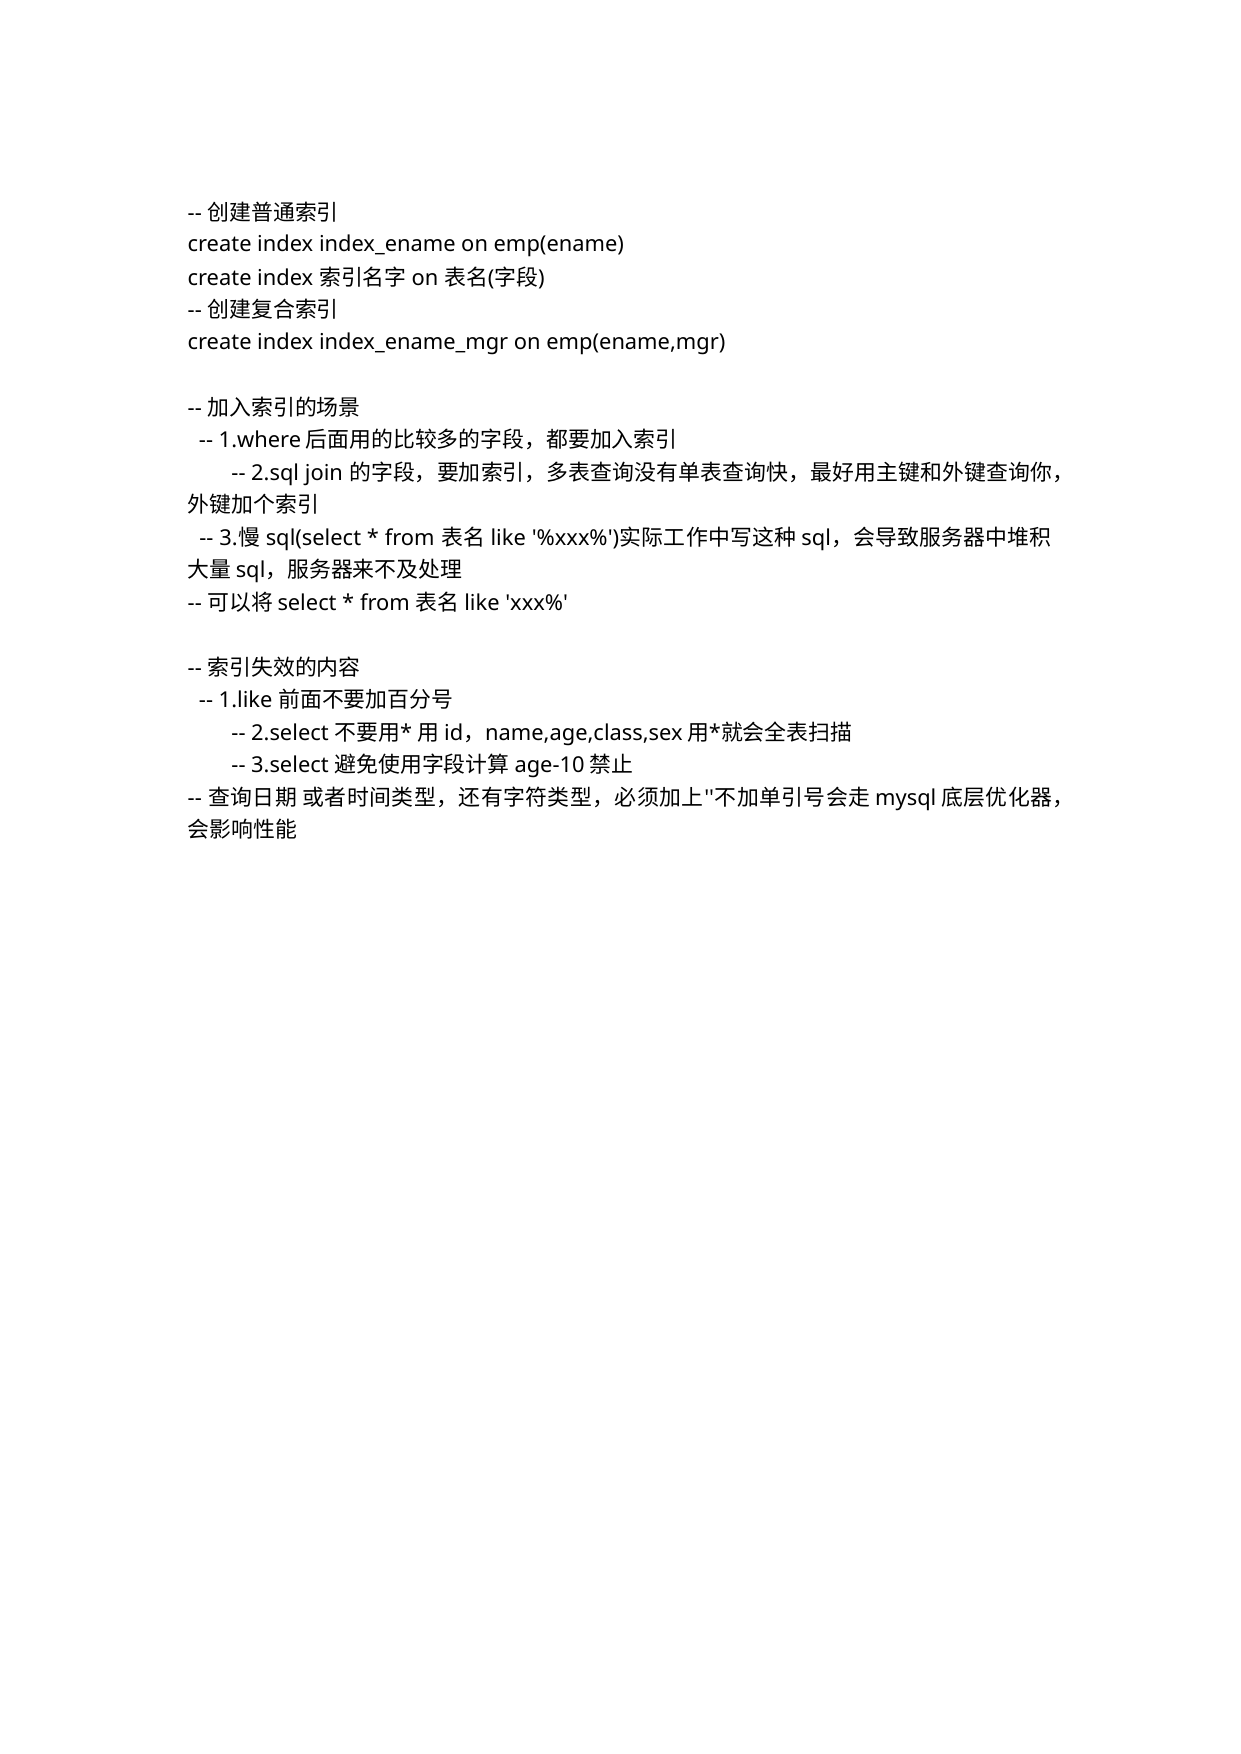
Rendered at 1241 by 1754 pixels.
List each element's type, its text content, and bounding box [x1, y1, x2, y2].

text -- 创建普通索引 [187, 194, 1053, 227]
text create index index_ename on emp(ename) [187, 227, 1053, 259]
text -- 查询日期 或者时间类型，还有字符类型，必须加上''不加单引号会走mysql底层优化器，会影响性能 [187, 779, 1053, 844]
text create index index_ename_mgr on emp(ename,mgr) [187, 324, 1053, 357]
text -- 2.select 不要用* 用id，name,age,class,sex用*就会全表扫描 [187, 714, 1053, 747]
text -- 可以将select * from 表名 like 'xxx%' [187, 584, 1053, 617]
text -- 索引失效的内容 [187, 649, 1053, 682]
text -- 加入索引的场景 [187, 389, 1053, 422]
text -- 2.sql join 的字段，要加索引，多表查询没有单表查询快，最好用主键和外键查询你，外键加个索引 [187, 454, 1053, 519]
text -- 3.慢 sql(select * from 表名 like '%xxx%')实际工作中写这种sql，会导致服务器中堆积大量sql，服务器来不及处理 [187, 519, 1053, 584]
text -- 1.like 前面不要加百分号 [187, 682, 1053, 714]
text -- 3.select 避免使用字段计算 age-10禁止 [187, 747, 1053, 779]
text -- 1.where后面用的比较多的字段，都要加入索引 [187, 422, 1053, 454]
text create index 索引名字 on 表名(字段) [187, 259, 1053, 292]
text -- 创建复合索引 [187, 292, 1053, 324]
